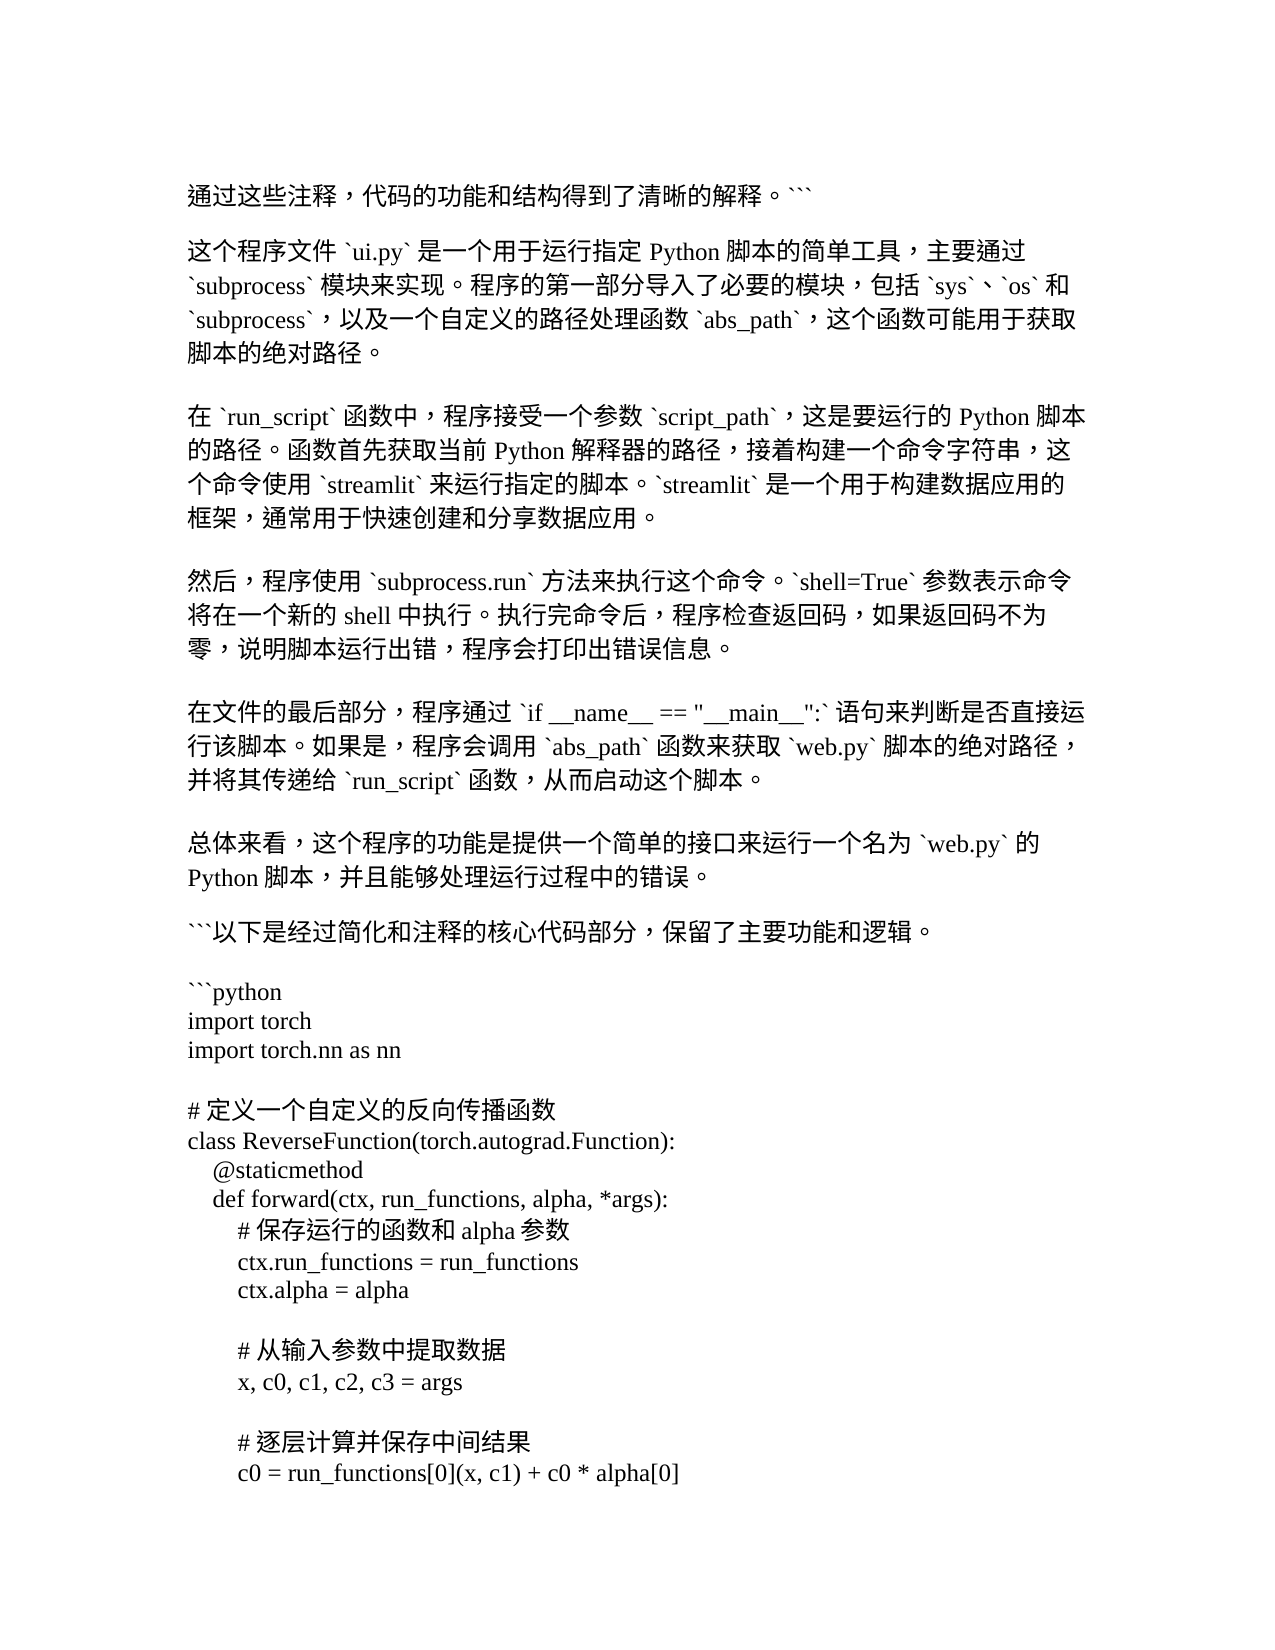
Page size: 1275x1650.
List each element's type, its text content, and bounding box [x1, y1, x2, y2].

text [187, 150, 1087, 213]
text 这个程序文件 `ui.py` 是一个用于运行指定 Python 脚本的简单工具，主要通过 `subprocess` 模块来实现。程序的第一部分导入了必要的模块，包括 `sys`、`os` 和 `subprocess`，以及一个自定义的路径处理函数 `abs_path`，这个函数可能用于获取脚本的绝对路径。 在 `run_script` 函数中，程序接受一个参数 `script_path`，这是要运行的 Python 脚本的路径。函数首先获取当前 Python 解释器的路径，接着构建一个命令字符串，这个命令使用 `streamlit` 来运行指定的脚本。`streamlit` 是一个用于构建数据应用的框架，通常用于快速创建和分享数据应用。 然后，程序使用 `subprocess.run` 方法来执行这个命令。`shell=True` 参数表示命令将在一个新的 shell 中执行。执行完命令后，程序检查返回码，如果返回码不为零，说明脚本运行出错，程序会打印出错误信息。 在文件的最后部分，程序通过 `if __name__ == "__main__":` 语句来判断是否直接运行该脚本。如果是，程序会调用 `abs_path` 函数来获取 `web.py` 脚本的绝对路径，并将其传递给 `run_script` 函数，从而启动这个脚本。 总体来看，这个程序的功能是提供一个简单的接口来运行一个名为 `web.py` 的 Python 脚本，并且能够处理运行过程中的错误。 [187, 234, 1087, 894]
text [187, 914, 1087, 1487]
